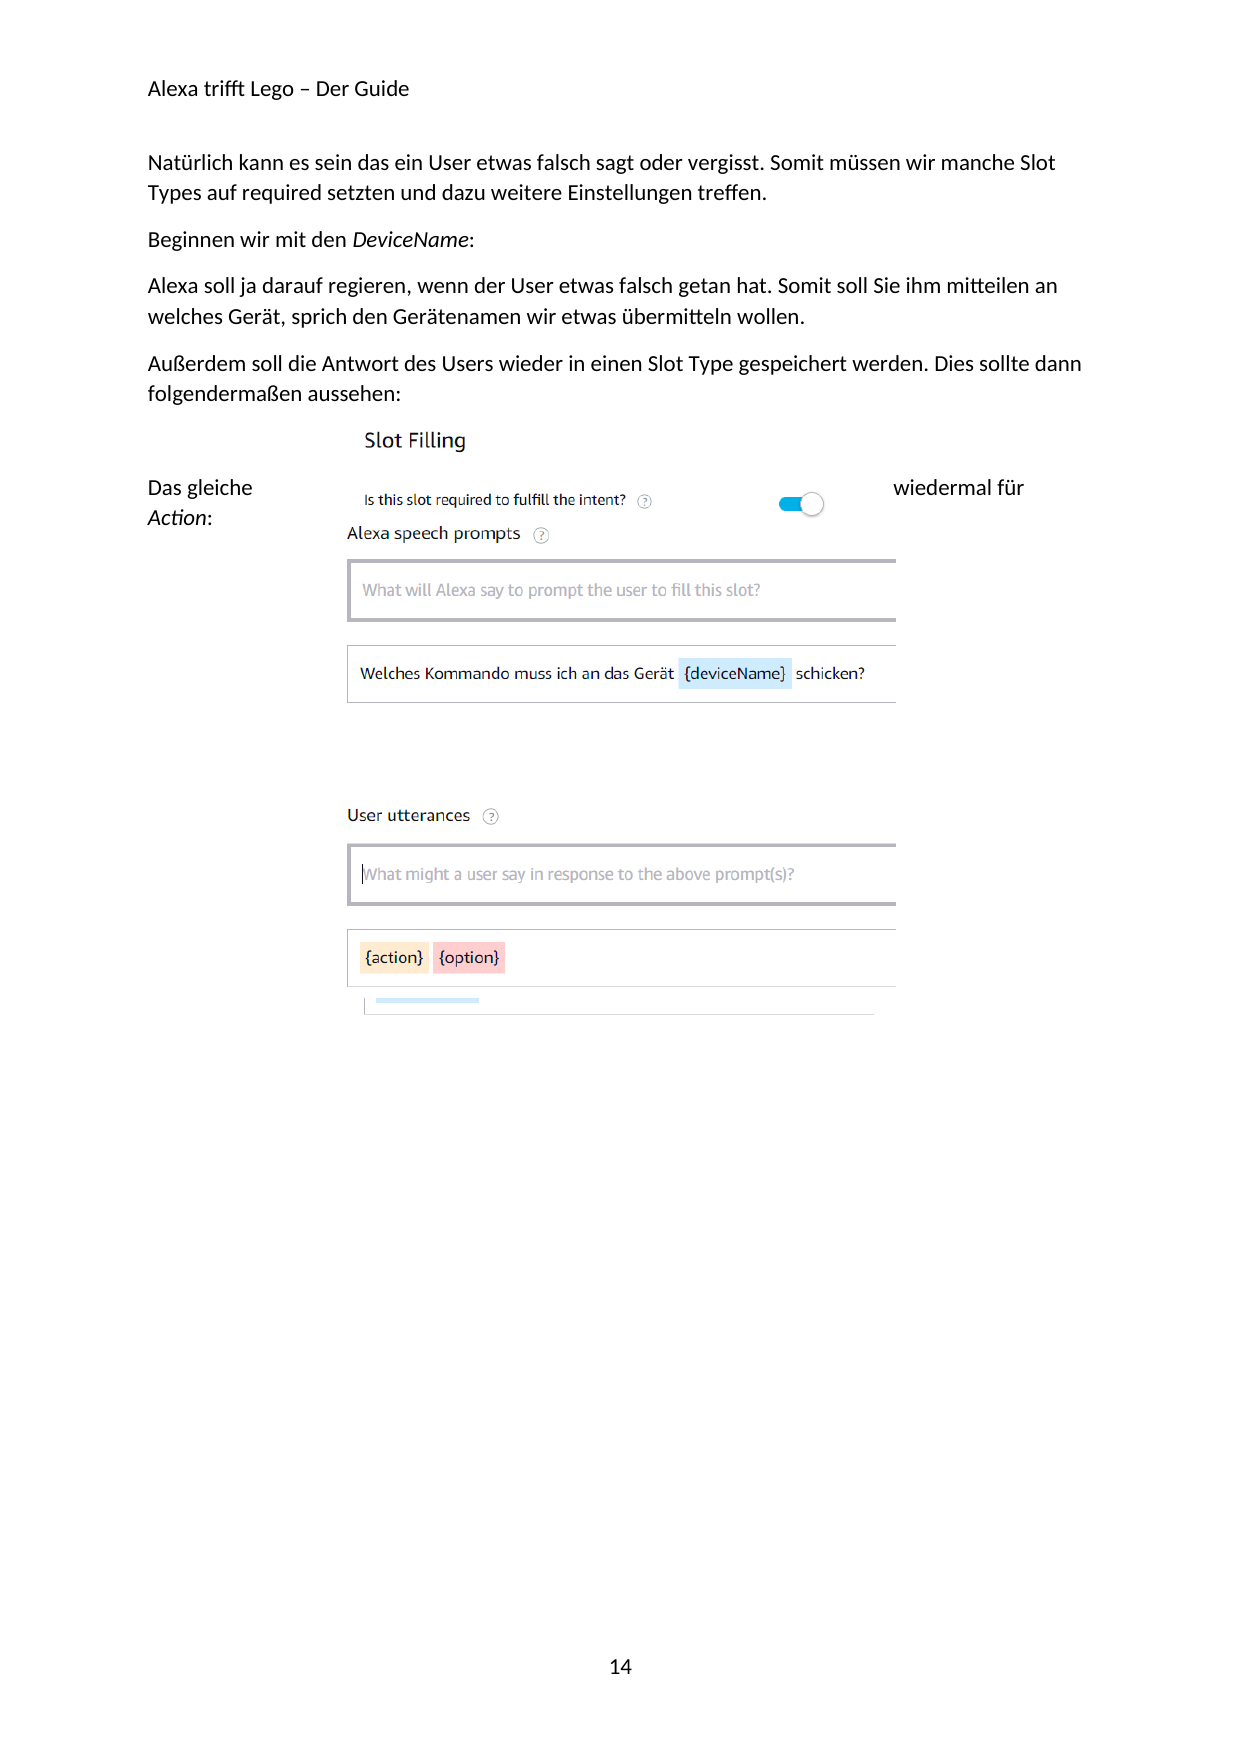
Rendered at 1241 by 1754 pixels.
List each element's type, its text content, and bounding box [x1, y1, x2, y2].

picture [339, 426, 895, 1017]
text Natürlich kann es sein das ein User etwas falsch sagt oder vergisst. Somit müssen wir manche Slot Types auf required setzten und dazu weitere Einstellungen treffen. [148, 148, 1093, 206]
text Beginnen wir mit den DeviceName: [148, 225, 1093, 253]
text Das gleiche wiedermal für Action: [874, 473, 1093, 531]
text Alexa soll ja darauf regieren, wenn der User etwas falsch getan hat. Somit soll Sie ihm mitteilen an welches Gerät, sprich den Gerätenamen wir etwas übermitteln wollen. [148, 272, 1093, 330]
text Außerdem soll die Antwort des Users wieder in einen Slot Type gespeichert werden. Dies sollte dann folgendermaßen aussehen: [148, 349, 1093, 407]
text Das gleiche wiedermal für Action: [148, 473, 361, 531]
